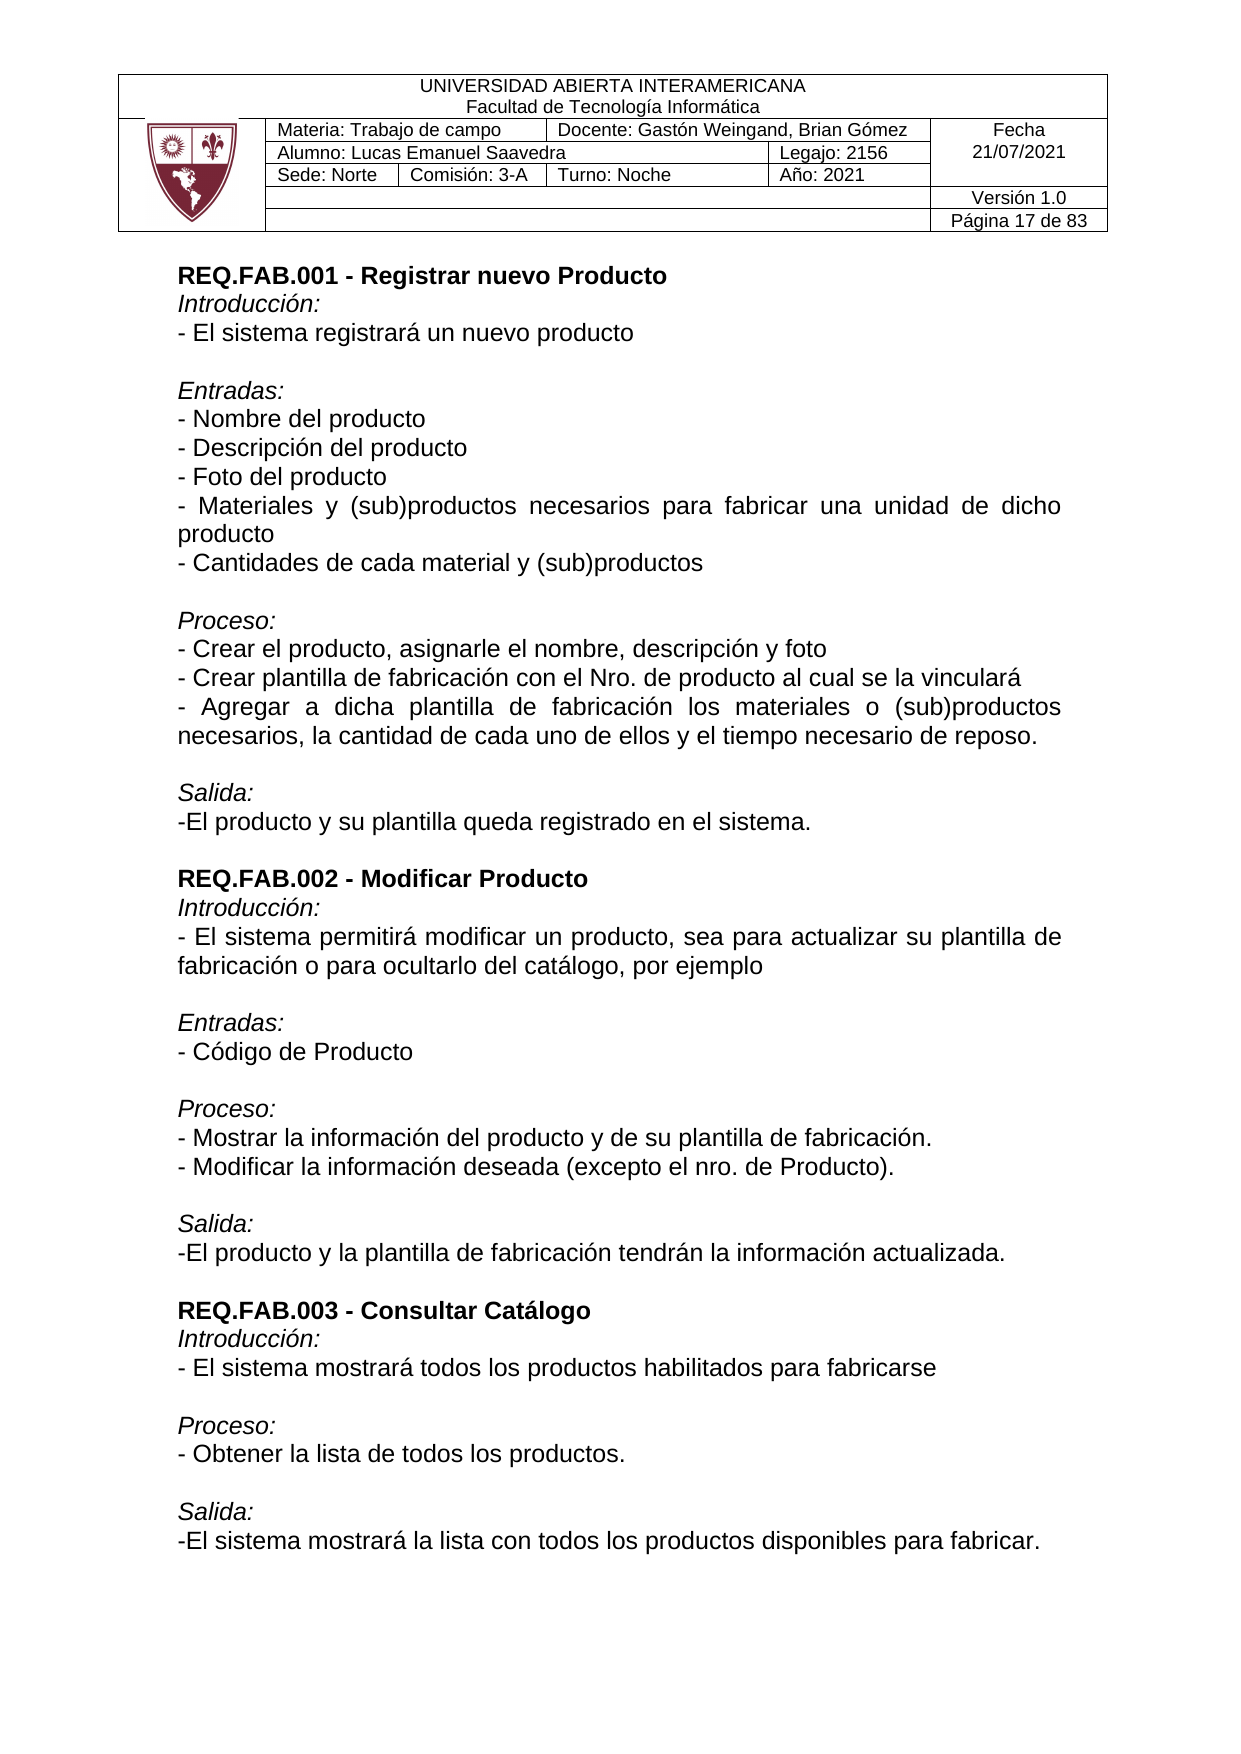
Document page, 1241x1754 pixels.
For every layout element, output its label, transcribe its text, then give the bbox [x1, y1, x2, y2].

text -El producto y la plantilla de fabricación tendrán la información actualizada. [177, 1238, 1063, 1267]
text - Obtener la lista de todos los productos. [177, 1439, 1063, 1468]
text Entradas: [177, 376, 1063, 404]
text - Materiales y (sub)productos necesarios para fabricar una unidad de dicho producto [177, 491, 1063, 548]
text REQ.FAB.002 - Modificar Producto [177, 864, 1063, 893]
text - El sistema mostrará todos los productos habilitados para fabricarse [177, 1353, 1063, 1382]
text Salida: [177, 778, 1063, 807]
text - Crear plantilla de fabricación con el Nro. de producto al cual se la vinculará [177, 663, 1063, 692]
text REQ.FAB.001 - Registrar nuevo Producto [177, 261, 1063, 289]
text Proceso: [177, 1094, 1063, 1123]
text Introducción: [177, 289, 1063, 318]
text - Código de Producto [177, 1037, 1063, 1066]
text -El sistema mostrará la lista con todos los productos disponibles para fabricar. [177, 1526, 1063, 1554]
text -El producto y su plantilla queda registrado en el sistema. [177, 807, 1063, 836]
text Introducción: [177, 893, 1063, 922]
text Proceso: [177, 606, 1063, 634]
text Proceso: [177, 1411, 1063, 1439]
text Introducción: [177, 1324, 1063, 1353]
text - Descripción del producto [177, 433, 1063, 462]
text Entradas: [177, 1008, 1063, 1037]
text REQ.FAB.003 - Consultar Catálogo [177, 1296, 1063, 1324]
text Salida: [177, 1209, 1063, 1238]
text - Crear el producto, asignarle el nombre, descripción y foto [177, 634, 1063, 663]
text - El sistema permitirá modificar un producto, sea para actualizar su plantilla de fabricación o para ocultarlo del catálogo, por ejemplo [177, 922, 1063, 979]
text - Foto del producto [177, 462, 1063, 491]
text - Agregar a dicha plantilla de fabricación los materiales o (sub)productos necesarios, la cantidad de cada uno de ellos y el tiempo necesario de reposo. [177, 692, 1063, 749]
picture [145, 118, 239, 226]
text - Cantidades de cada material y (sub)productos [177, 548, 1063, 577]
text Salida: [177, 1497, 1063, 1526]
text - Modificar la información deseada (excepto el nro. de Producto). [177, 1152, 1063, 1181]
text - Nombre del producto [177, 404, 1063, 433]
text - Mostrar la información del producto y de su plantilla de fabricación. [177, 1123, 1063, 1152]
text - El sistema registrará un nuevo producto [177, 318, 1063, 347]
